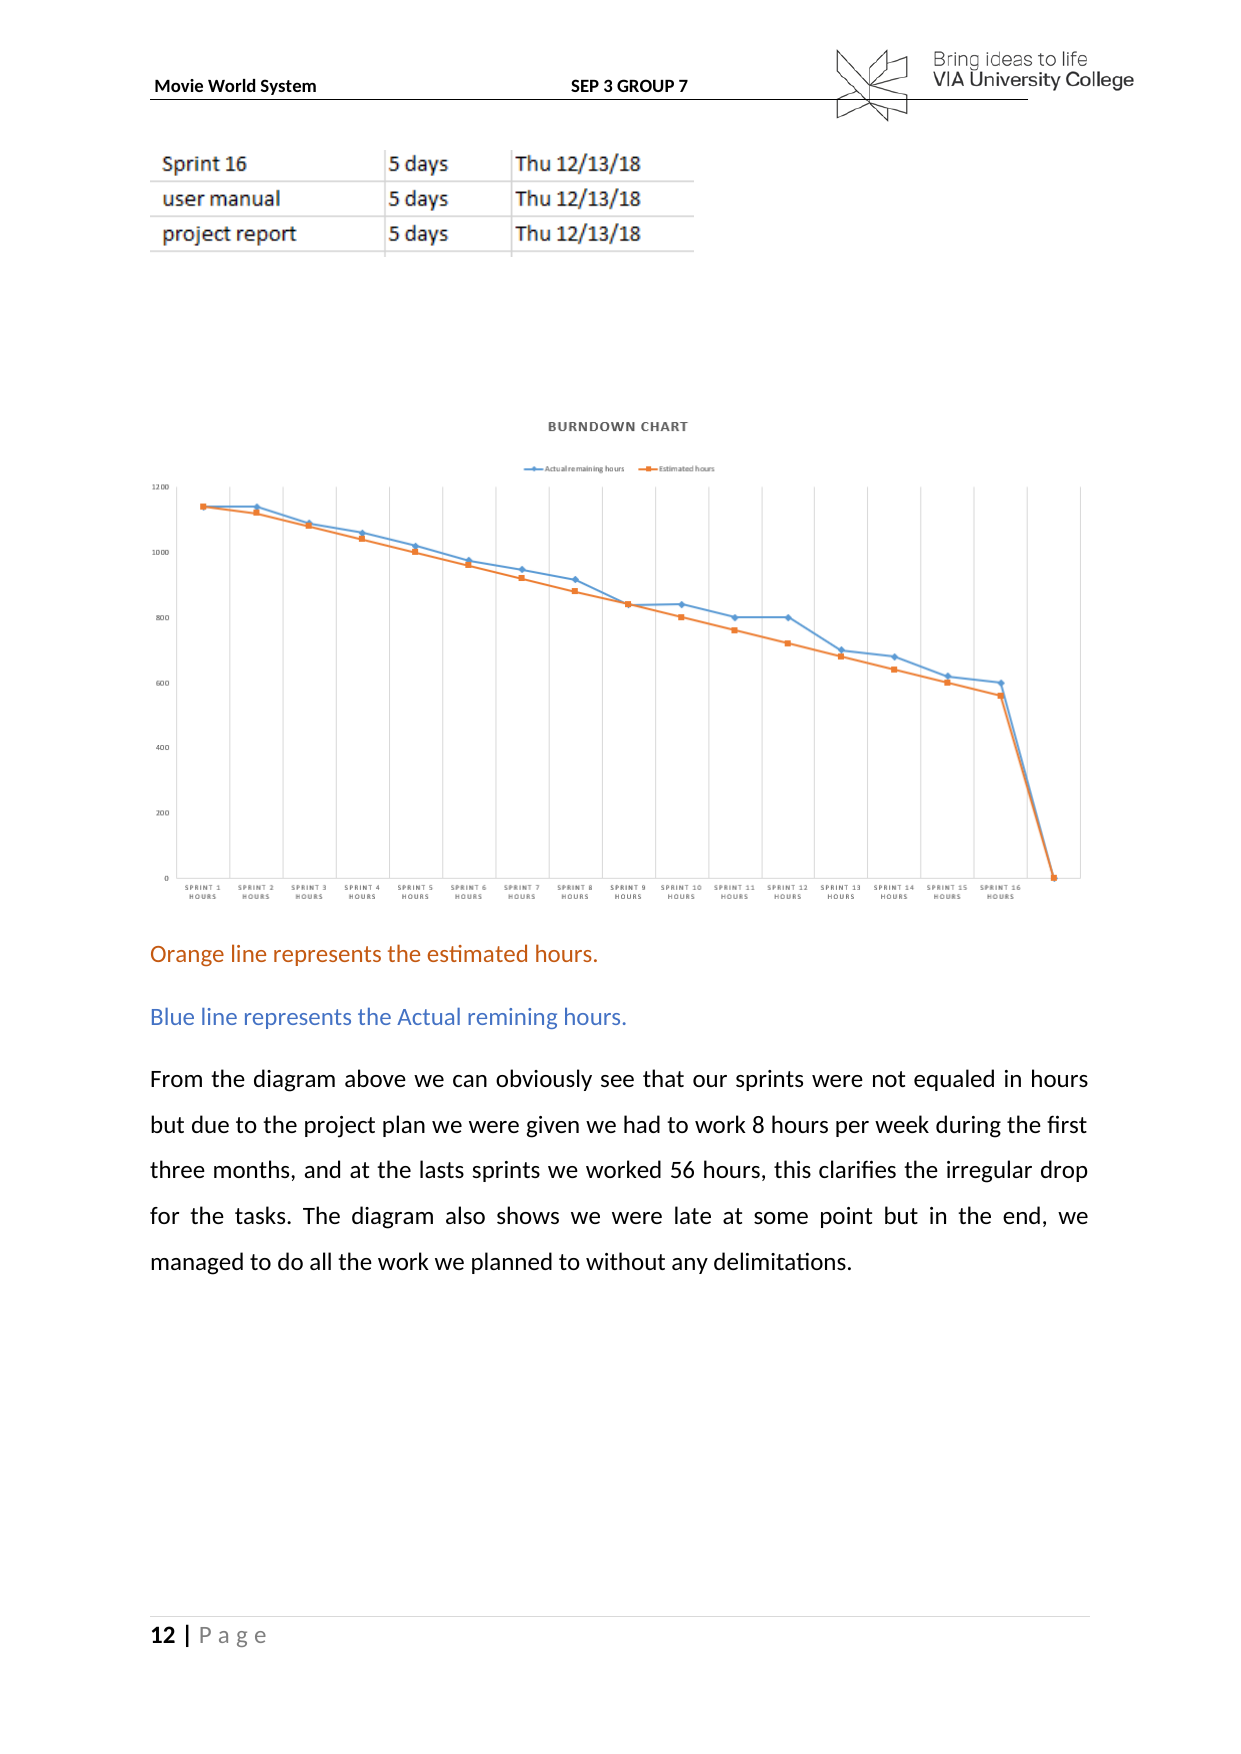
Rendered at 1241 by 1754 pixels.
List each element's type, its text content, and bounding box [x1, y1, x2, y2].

picture [150, 150, 694, 257]
text Orange line represents the estimated hours. [150, 938, 1090, 969]
picture [150, 412, 1091, 907]
text Blue line represents the Actual remining hours. [150, 1001, 1090, 1031]
text From the diagram above we can obviously see that our sprints were not equaled in hours but due to the project plan we were given we had to work 8 hours per week during the first three months, and at the lasts sprints we worked 56 hours, this clarifies the irregular drop for the tasks. The diagram also shows we were late at some point but in the end, we managed to do all the work we planned to without any delimitations. [150, 1063, 1090, 1277]
picture [833, 47, 1137, 124]
